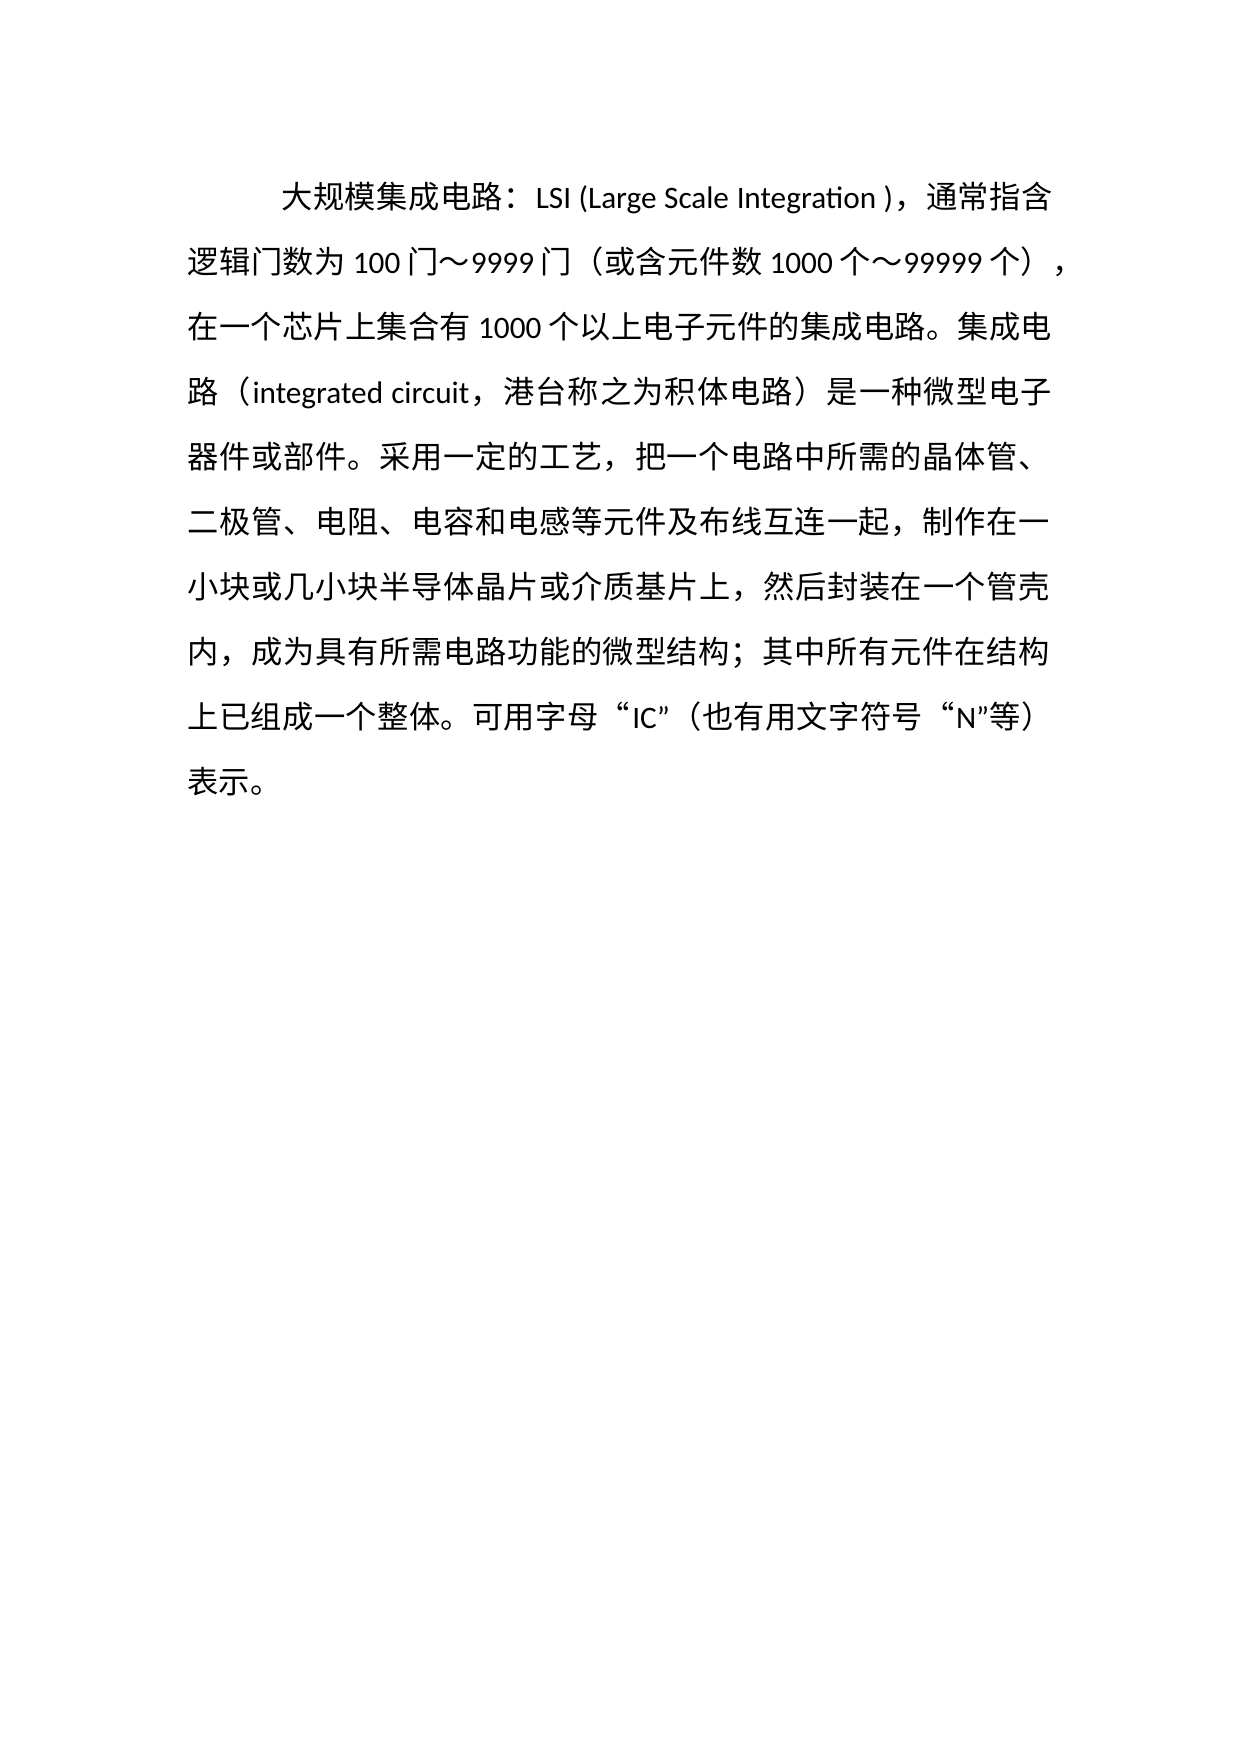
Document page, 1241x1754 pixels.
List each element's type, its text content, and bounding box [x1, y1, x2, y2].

text 大规模集成电路：LSI (Large Scale Integration )，通常指含逻辑门数为100门～9999门（或含元件数1000个～99999个），在一个芯片上集合有1000个以上电子元件的集成电路。集成电路（integrated circuit，港台称之为积体电路）是一种微型电子器件或部件。采用一定的工艺，把一个电路中所需的晶体管、二极管、电阻、电容和电感等元件及布线互连一起，制作在一小块或几小块半导体晶片或介质基片上，然后封装在一个管壳内，成为具有所需电路功能的微型结构；其中所有元件在结构上已组成一个整体。可用字母“IC”（也有用文字符号“N”等）表示。 [187, 162, 1053, 812]
